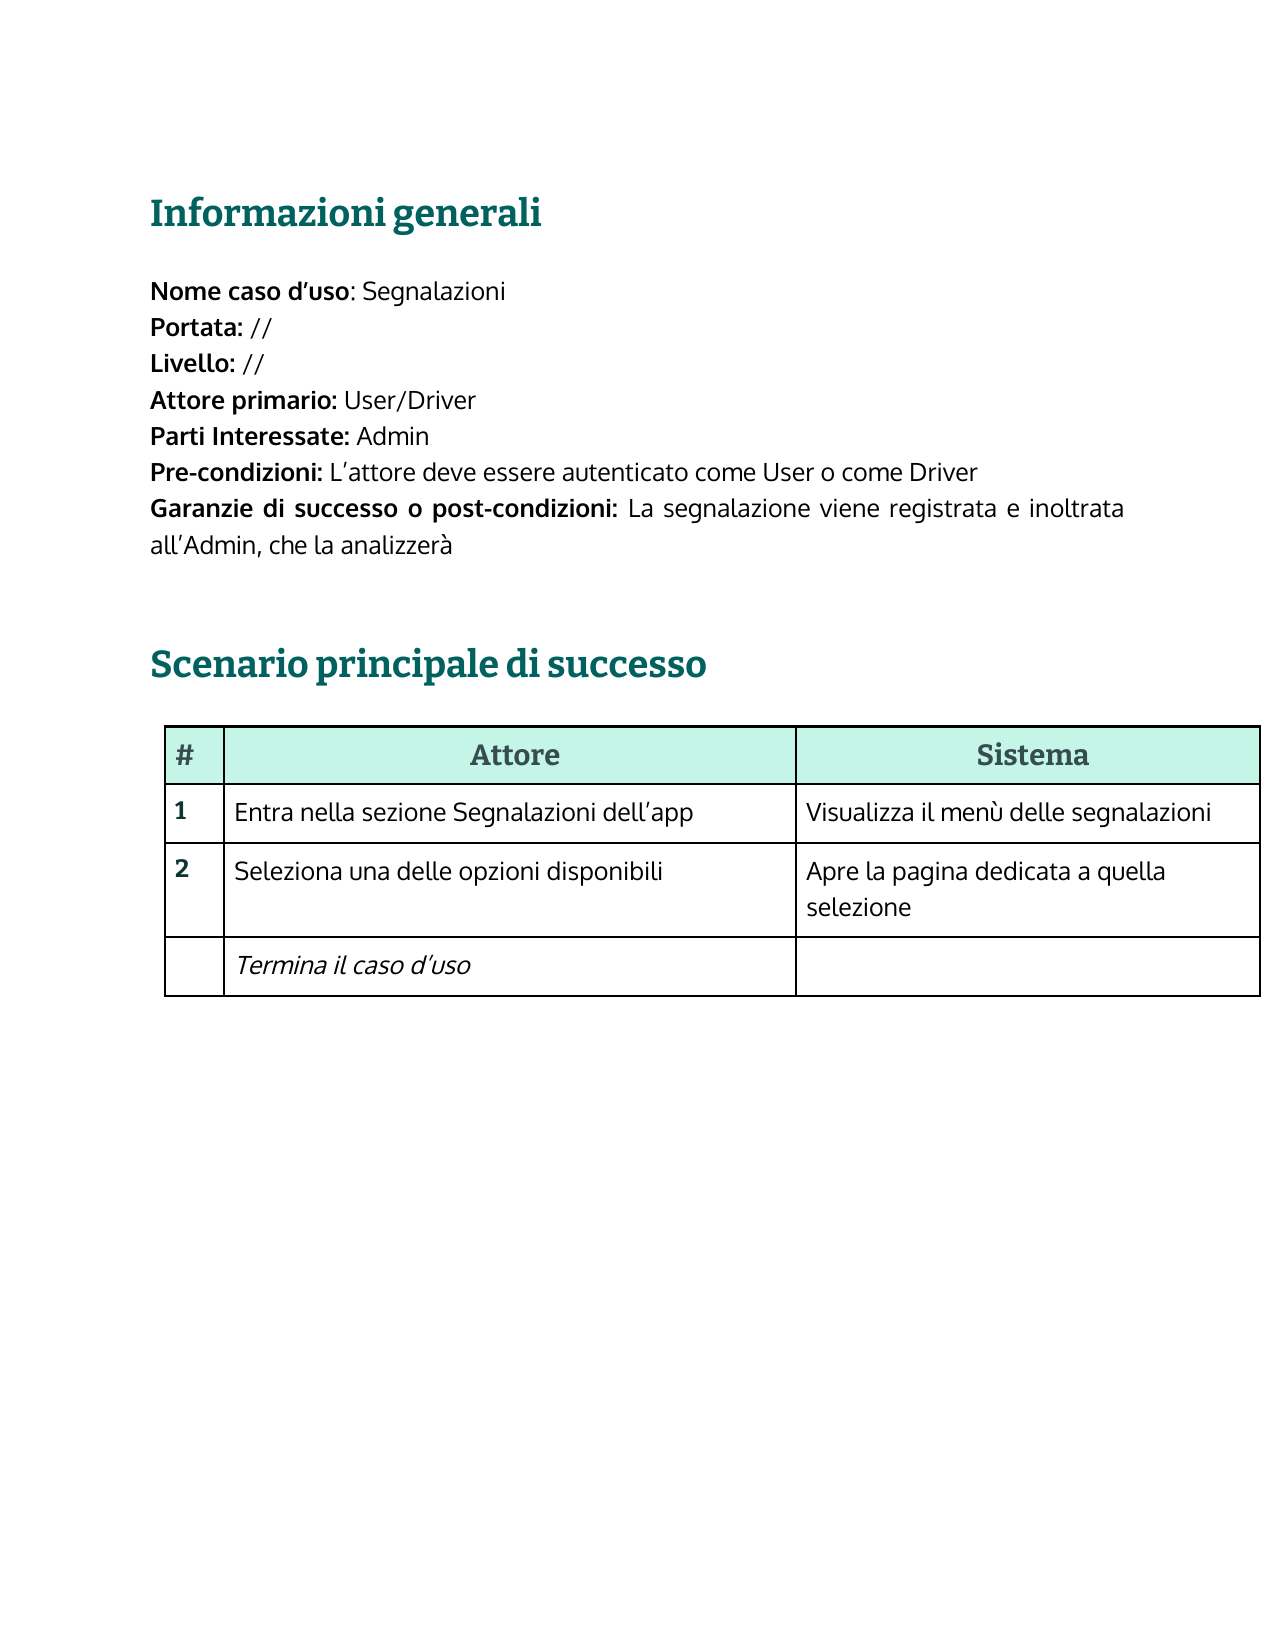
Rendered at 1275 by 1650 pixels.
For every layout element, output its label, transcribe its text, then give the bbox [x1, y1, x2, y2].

table_cell 1 [166, 785, 223, 842]
table_cell Seleziona una delle opzioni disponibili [225, 844, 795, 936]
table_cell [797, 938, 1259, 995]
table_cell Visualizza il menù delle segnalazioni [797, 785, 1259, 842]
table_header # [166, 728, 223, 783]
table_cell Termina il caso d’uso [225, 938, 795, 995]
table_cell Entra nella sezione Segnalazioni dell’app [225, 785, 795, 842]
text Pre-condizioni: L’attore deve essere autenticato come User o come Driver [150, 456, 1125, 487]
table_cell Apre la pagina dedicata a quella selezione [797, 844, 1259, 936]
text Parti Interessate: Admin [150, 419, 1125, 451]
table_cell 2 [166, 844, 223, 936]
subtitle Informazioni generali [150, 192, 1125, 237]
table_cell [166, 938, 223, 995]
text Nome caso d’uso: Segnalazioni [150, 274, 1125, 306]
text Portata: // [150, 311, 1125, 342]
table_header Attore [225, 728, 795, 783]
text Garanzie di successo o post-condizioni: La segnalazione viene registrata e inoltrata all’Admin, che la analizzerà [150, 492, 1125, 560]
table_header Sistema [797, 728, 1259, 783]
text Livello: // [150, 347, 1125, 379]
text Attore primario: User/Driver [150, 383, 1125, 415]
subtitle Scenario principale di successo [150, 642, 1125, 687]
